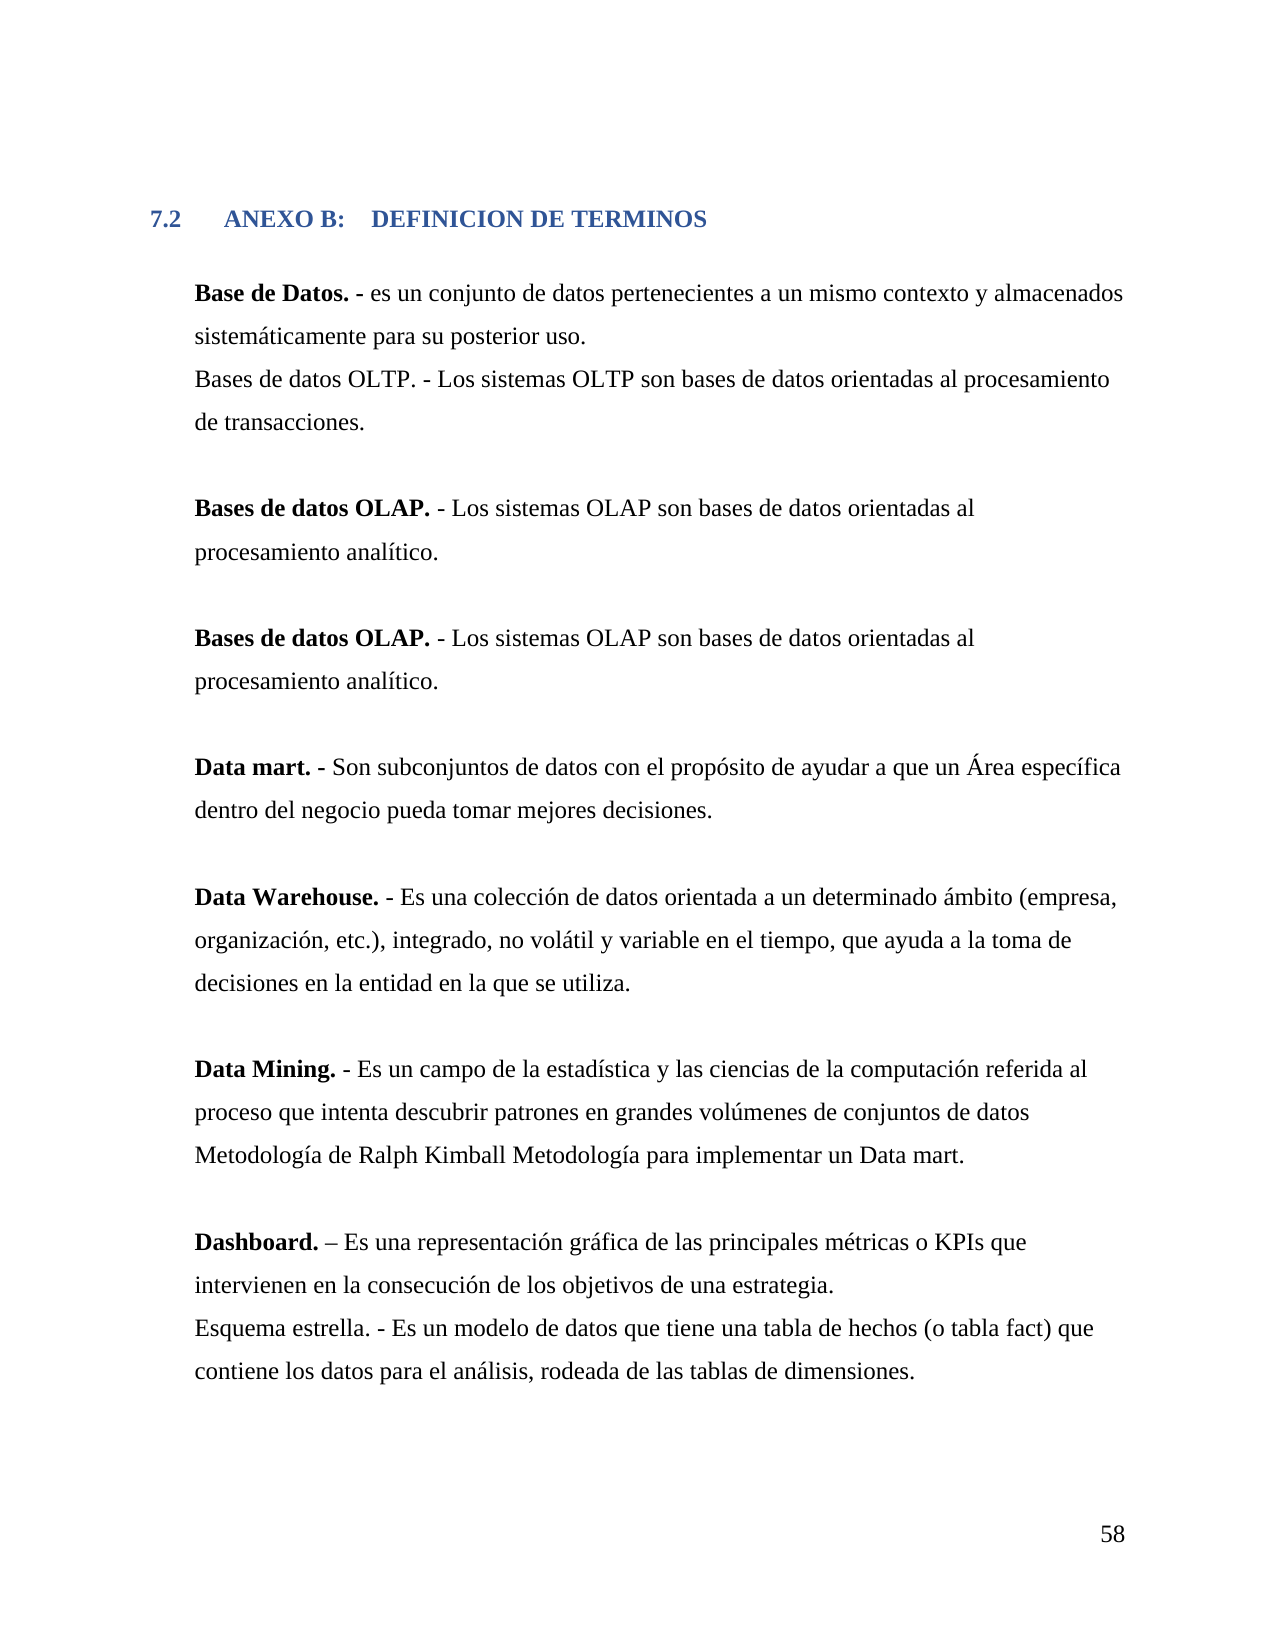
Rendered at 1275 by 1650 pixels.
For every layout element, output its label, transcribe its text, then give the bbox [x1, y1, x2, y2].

text Data Mining. - Es un campo de la estadística y las ciencias de la computación referida al proceso que intenta descubrir patrones en grandes volúmenes de conjuntos de datos Metodología de Ralph Kimball Metodología para implementar un Data mart. [194, 1054, 1125, 1169]
text Data Warehouse. - Es una colección de datos orientada a un determinado ámbito (empresa, organización, etc.), integrado, no volátil y variable en el tiempo, que ayuda a la toma de decisiones en la entidad en la que se utiliza. [194, 882, 1125, 997]
text Bases de datos OLAP. - Los sistemas OLAP son bases de datos orientadas al procesamiento analítico. [194, 623, 1125, 695]
text Bases de datos OLAP. - Los sistemas OLAP son bases de datos orientadas al procesamiento analítico. [194, 493, 1125, 565]
text Base de Datos. - es un conjunto de datos pertenecientes a un mismo contexto y almacenados sistemáticamente para su posterior uso. [194, 278, 1125, 350]
text Dashboard. – Es una representación gráfica de las principales métricas o KPIs que intervienen en la consecución de los objetivos de una estrategia. [194, 1227, 1125, 1298]
text Data mart. - Son subconjuntos de datos con el propósito de ayudar a que un Área específica dentro del negocio pueda tomar mejores decisiones. [194, 752, 1125, 824]
text Bases de datos OLTP. - Los sistemas OLTP son bases de datos orientadas al procesamiento de transacciones. [194, 364, 1125, 436]
subtitle 7.2 ANEXO B: DEFINICION DE TERMINOS [150, 204, 1125, 232]
text Esquema estrella. - Es un modelo de datos que tiene una tabla de hechos (o tabla fact) que contiene los datos para el análisis, rodeada de las tablas de dimensiones. [194, 1313, 1125, 1385]
